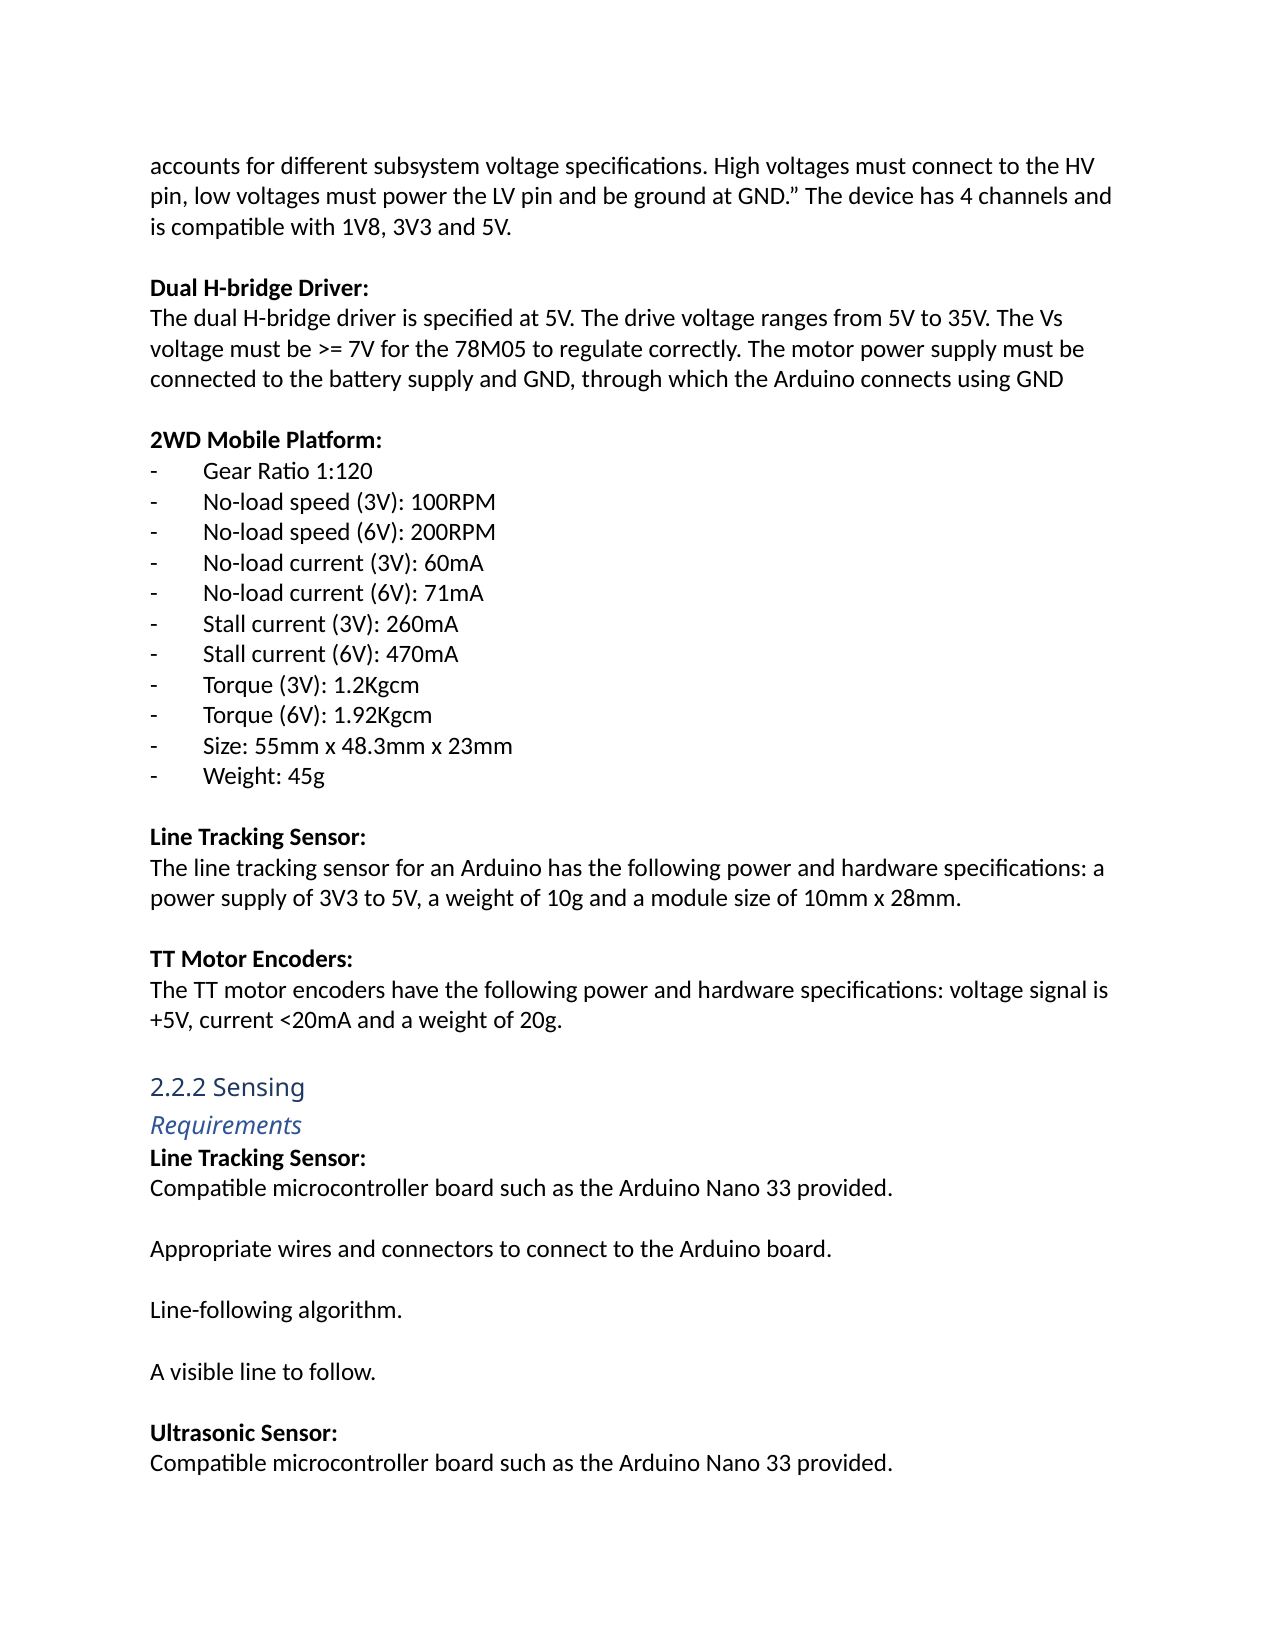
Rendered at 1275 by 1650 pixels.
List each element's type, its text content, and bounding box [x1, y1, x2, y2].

text Line Tracking Sensor: [150, 1142, 1125, 1173]
text A visible line to follow. [150, 1356, 1125, 1386]
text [150, 150, 1125, 242]
text Compatible microcontroller board such as the Arduino Nano 33 provided. [150, 1173, 1125, 1203]
subtitle Requirements [150, 1108, 1125, 1142]
text 2WD Mobile Platform: [150, 425, 1125, 455]
text - Stall current (3V): 260mA [150, 608, 1125, 638]
text - No-load current (3V): 60mA [150, 547, 1125, 577]
text The dual H-bridge driver is specified at 5V. The drive voltage ranges from 5V to 35V. The Vs voltage must be >= 7V for the 78M05 to regulate correctly. The motor power supply must be connected to the battery supply and GND, through which the Arduino connects using GND [150, 303, 1125, 394]
text - Weight: 45g [150, 760, 1125, 791]
text TT Motor Encoders: [150, 943, 1125, 974]
text - Torque (3V): 1.2Kgcm [150, 669, 1125, 699]
text - Size: 55mm x 48.3mm x 23mm [150, 730, 1125, 760]
text - No-load current (6V): 71mA [150, 577, 1125, 608]
text - No-load speed (3V): 100RPM [150, 486, 1125, 516]
text - Gear Ratio 1:120 [150, 455, 1125, 486]
text - Stall current (6V): 470mA [150, 638, 1125, 669]
subtitle 2.2.2 Sensing [150, 1070, 1125, 1104]
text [150, 1234, 1125, 1264]
text - No-load speed (6V): 200RPM [150, 516, 1125, 547]
text The TT motor encoders have the following power and hardware specifications: voltage signal is +5V, current <20mA and a weight of 20g. [150, 974, 1125, 1035]
text Ultrasonic Sensor: [150, 1417, 1125, 1447]
text Dual H-bridge Driver: [150, 272, 1125, 303]
text The line tracking sensor for an Arduino has the following power and hardware specifications: a power supply of 3V3 to 5V, a weight of 10g and a module size of 10mm x 28mm. [150, 852, 1125, 913]
text Line Tracking Sensor: [150, 821, 1125, 852]
text - Torque (6V): 1.92Kgcm [150, 699, 1125, 730]
text Compatible microcontroller board such as the Arduino Nano 33 provided. [150, 1447, 1125, 1478]
text Line-following algorithm. [150, 1295, 1125, 1325]
